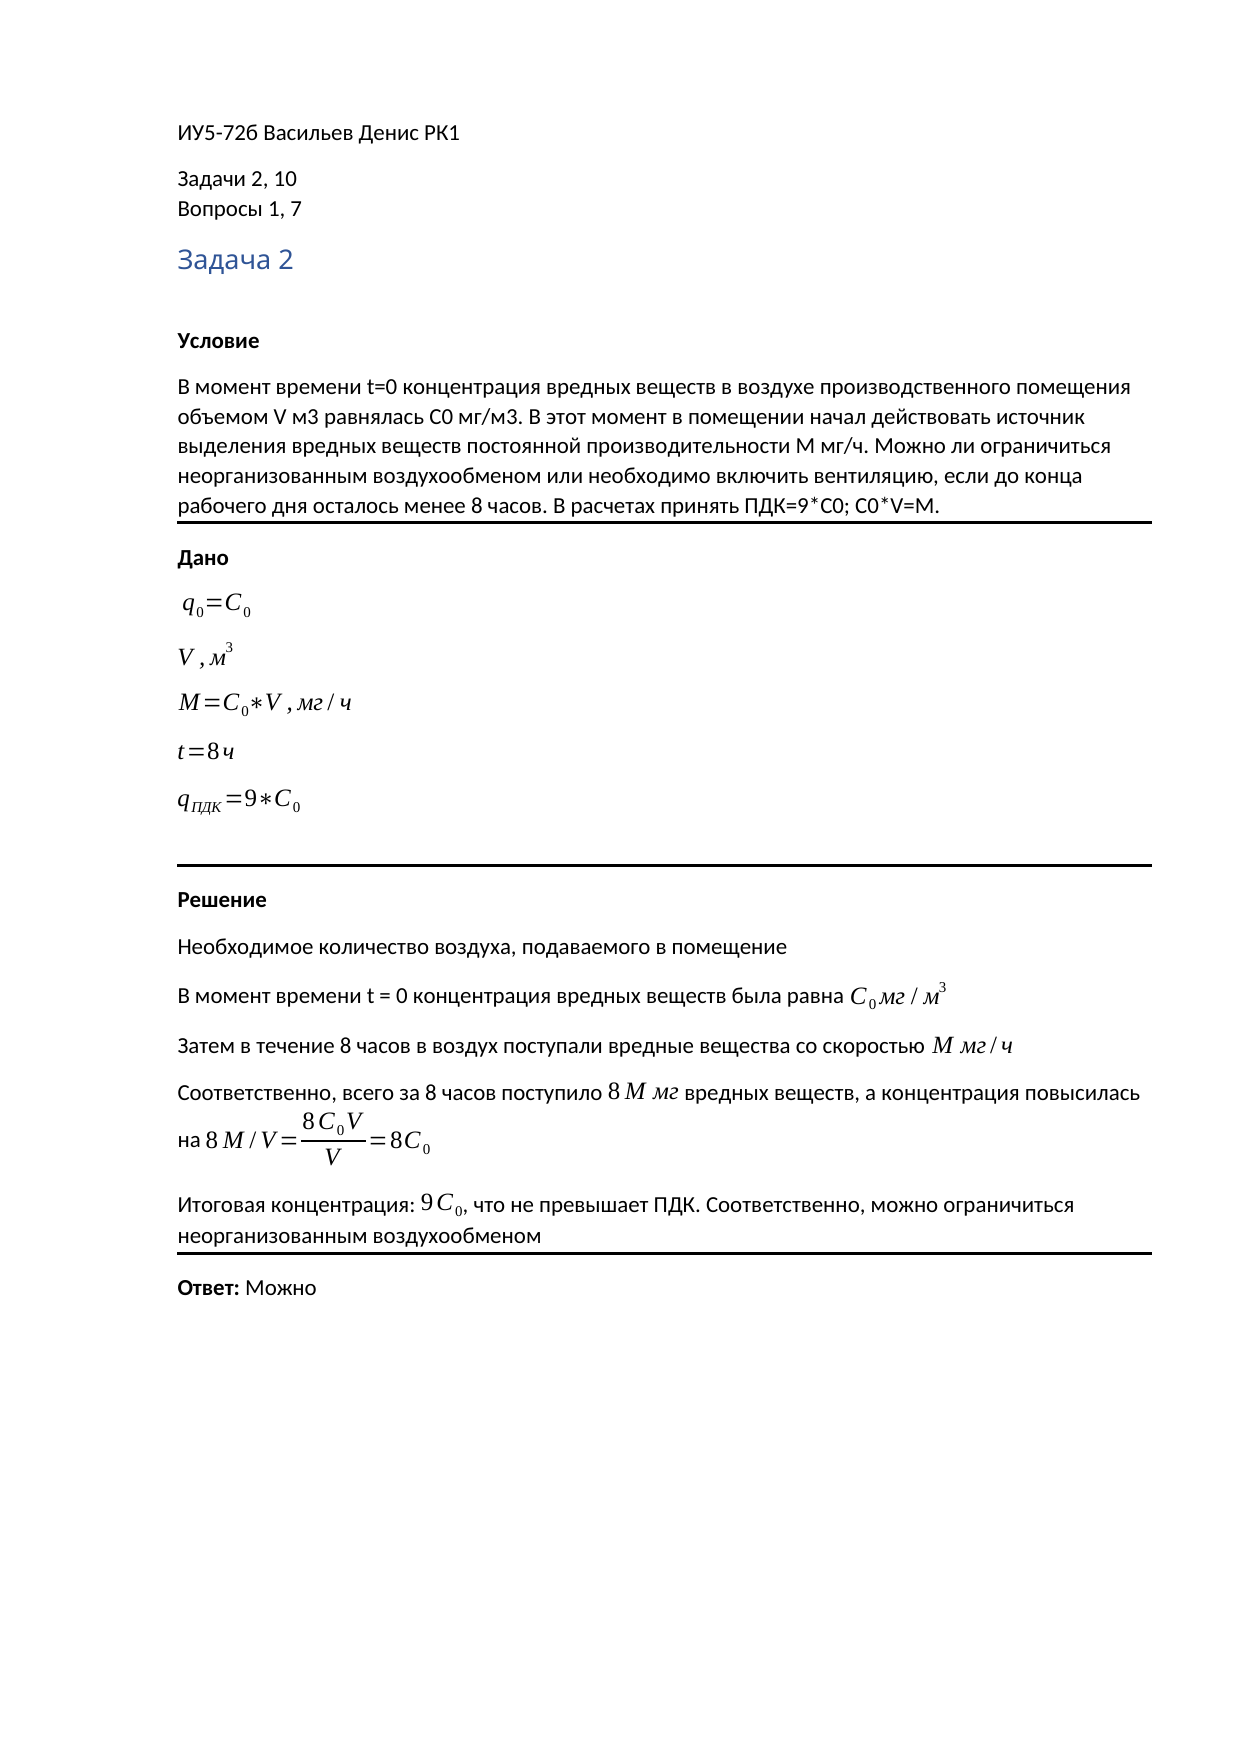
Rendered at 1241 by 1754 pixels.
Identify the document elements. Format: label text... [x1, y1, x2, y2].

text ИУ5-72б Васильев Денис РК1 [177, 118, 1152, 146]
text Итоговая концентрация: , что не превышает ПДК. Соответственно, можно ограничиться неорганизованным воздухообменом [177, 1188, 1152, 1252]
text Решение [177, 885, 1152, 913]
text В момент времени t = 0 концентрация вредных веществ была равна [177, 978, 1152, 1013]
subtitle Задача 2 [177, 241, 1152, 277]
text Затем в течение 8 часов в воздух поступали вредные вещества со скоростью [177, 1031, 1152, 1059]
text Задачи 2, 10 Вопросы 1, 7 [177, 164, 1152, 222]
text Условие [177, 326, 1152, 354]
text Необходимое количество воздуха, подаваемого в помещение [177, 932, 1152, 960]
text Соответственно, всего за 8 часов поступило вредных веществ, а концентрация повысилась на [177, 1078, 1152, 1170]
text Ответ: Можно [177, 1273, 1152, 1301]
text Дано [177, 543, 1152, 571]
text В момент времени t=0 концентрация вредных веществ в воздухе производственного помещения объемом V м3 равнялась С0 мг/м3. В этот момент в помещении начал действовать источник выделения вредных веществ постоянной производительности М мг/ч. Можно ли ограничиться неорганизованным воздухообменом или необходимо включить вентиляцию, если до конца рабочего дня осталось менее 8 часов. В расчетах принять ПДК=9*С0; C0*V=M. [177, 372, 1152, 521]
